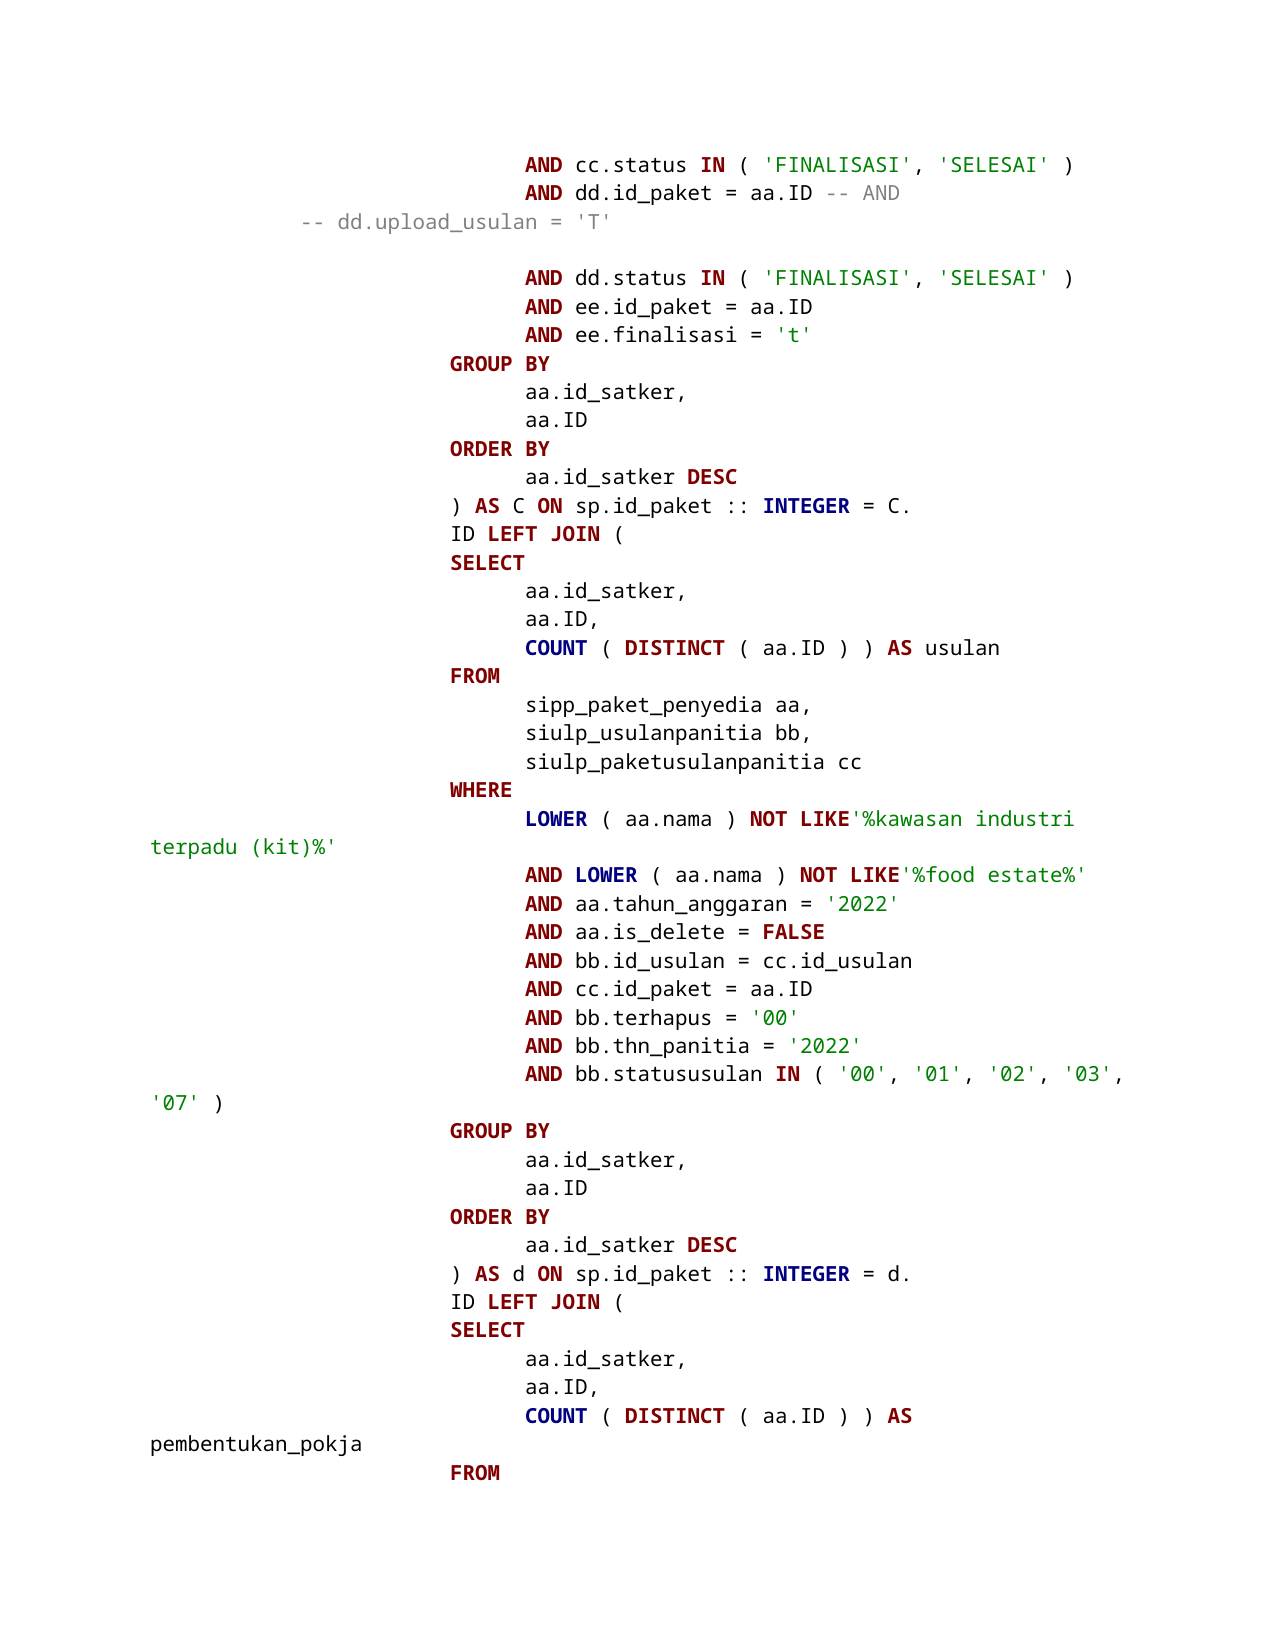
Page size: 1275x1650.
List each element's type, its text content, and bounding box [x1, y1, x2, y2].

text aa.id_satker DESC [150, 1230, 1125, 1259]
text aa.id_satker, [150, 377, 1125, 406]
text ) AS C ON sp.id_paket :: INTEGER = C. [150, 491, 1125, 519]
text AND bb.terhapus = '00' [150, 1003, 1125, 1031]
text aa.id_satker DESC [150, 462, 1125, 491]
text AND dd.id_paket = aa.ID -- AND [150, 178, 1125, 207]
text GROUP BY [150, 349, 1125, 377]
text AND dd.status IN ( 'FINALISASI', 'SELESAI' ) [150, 263, 1125, 292]
text AND cc.id_paket = aa.ID [150, 974, 1125, 1003]
text AND bb.statususulan IN ( '00', '01', '02', '03', '07' ) [150, 1059, 1125, 1116]
text AND ee.finalisasi = 't' [150, 320, 1125, 349]
text LOWER ( aa.nama ) NOT LIKE'%kawasan industri terpadu (kit)%' [150, 804, 1125, 861]
text AND bb.thn_panitia = '2022' [150, 1031, 1125, 1059]
text WHERE [150, 775, 1125, 804]
text aa.id_satker, [150, 1145, 1125, 1173]
text AND LOWER ( aa.nama ) NOT LIKE'%food estate%' [150, 861, 1125, 889]
text COUNT ( DISTINCT ( aa.ID ) ) AS usulan [150, 633, 1125, 661]
text aa.ID, [150, 604, 1125, 633]
text ID LEFT JOIN ( [150, 1287, 1125, 1316]
text AND bb.id_usulan = cc.id_usulan [150, 946, 1125, 974]
text SELECT [150, 1316, 1125, 1344]
text -- dd.upload_usulan = 'T' [150, 207, 1125, 235]
text siulp_paketusulanpanitia cc [150, 747, 1125, 775]
text FROM [150, 1458, 1125, 1486]
text AND ee.id_paket = aa.ID [150, 292, 1125, 320]
text ) AS d ON sp.id_paket :: INTEGER = d. [150, 1259, 1125, 1287]
text aa.ID [150, 406, 1125, 434]
text ORDER BY [150, 1202, 1125, 1230]
text aa.id_satker, [150, 1344, 1125, 1372]
text AND aa.tahun_anggaran = '2022' [150, 889, 1125, 917]
text aa.ID [150, 1173, 1125, 1202]
text aa.ID, [150, 1372, 1125, 1401]
text sipp_paket_penyedia aa, [150, 690, 1125, 718]
text AND aa.is_delete = FALSE [150, 917, 1125, 946]
text aa.id_satker, [150, 576, 1125, 604]
text ORDER BY [150, 434, 1125, 462]
text GROUP BY [150, 1116, 1125, 1145]
text FROM [150, 661, 1125, 690]
text SELECT [150, 548, 1125, 576]
text COUNT ( DISTINCT ( aa.ID ) ) AS pembentukan_pokja [150, 1401, 1125, 1458]
text siulp_usulanpanitia bb, [150, 718, 1125, 747]
text AND cc.status IN ( 'FINALISASI', 'SELESAI' ) [150, 150, 1125, 178]
text ID LEFT JOIN ( [150, 519, 1125, 548]
